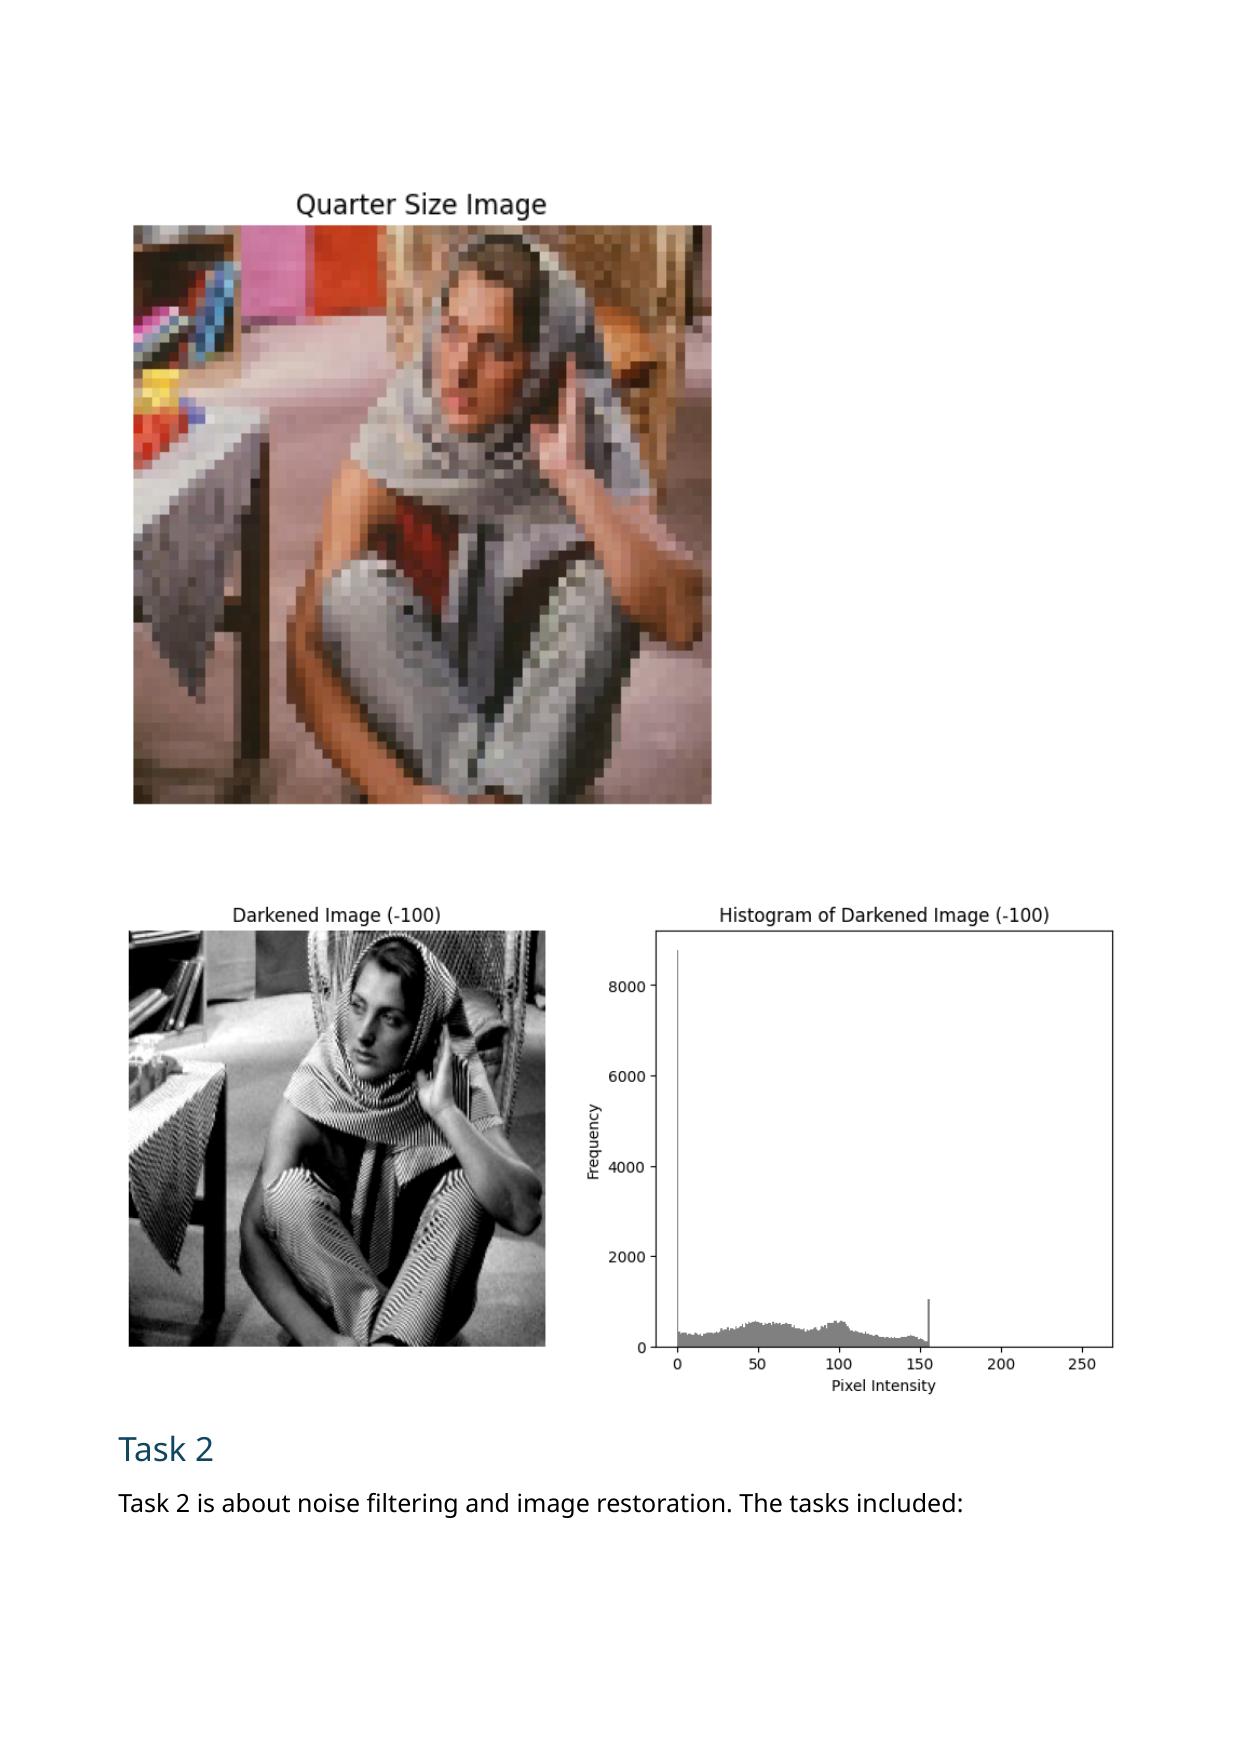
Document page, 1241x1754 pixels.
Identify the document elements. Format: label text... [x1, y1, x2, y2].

picture [118, 897, 1123, 1404]
subtitle Task 2 [118, 1426, 1122, 1471]
text Task 2 is about noise filtering and image restoration. The tasks included: [118, 1486, 1122, 1520]
picture [118, 177, 726, 820]
